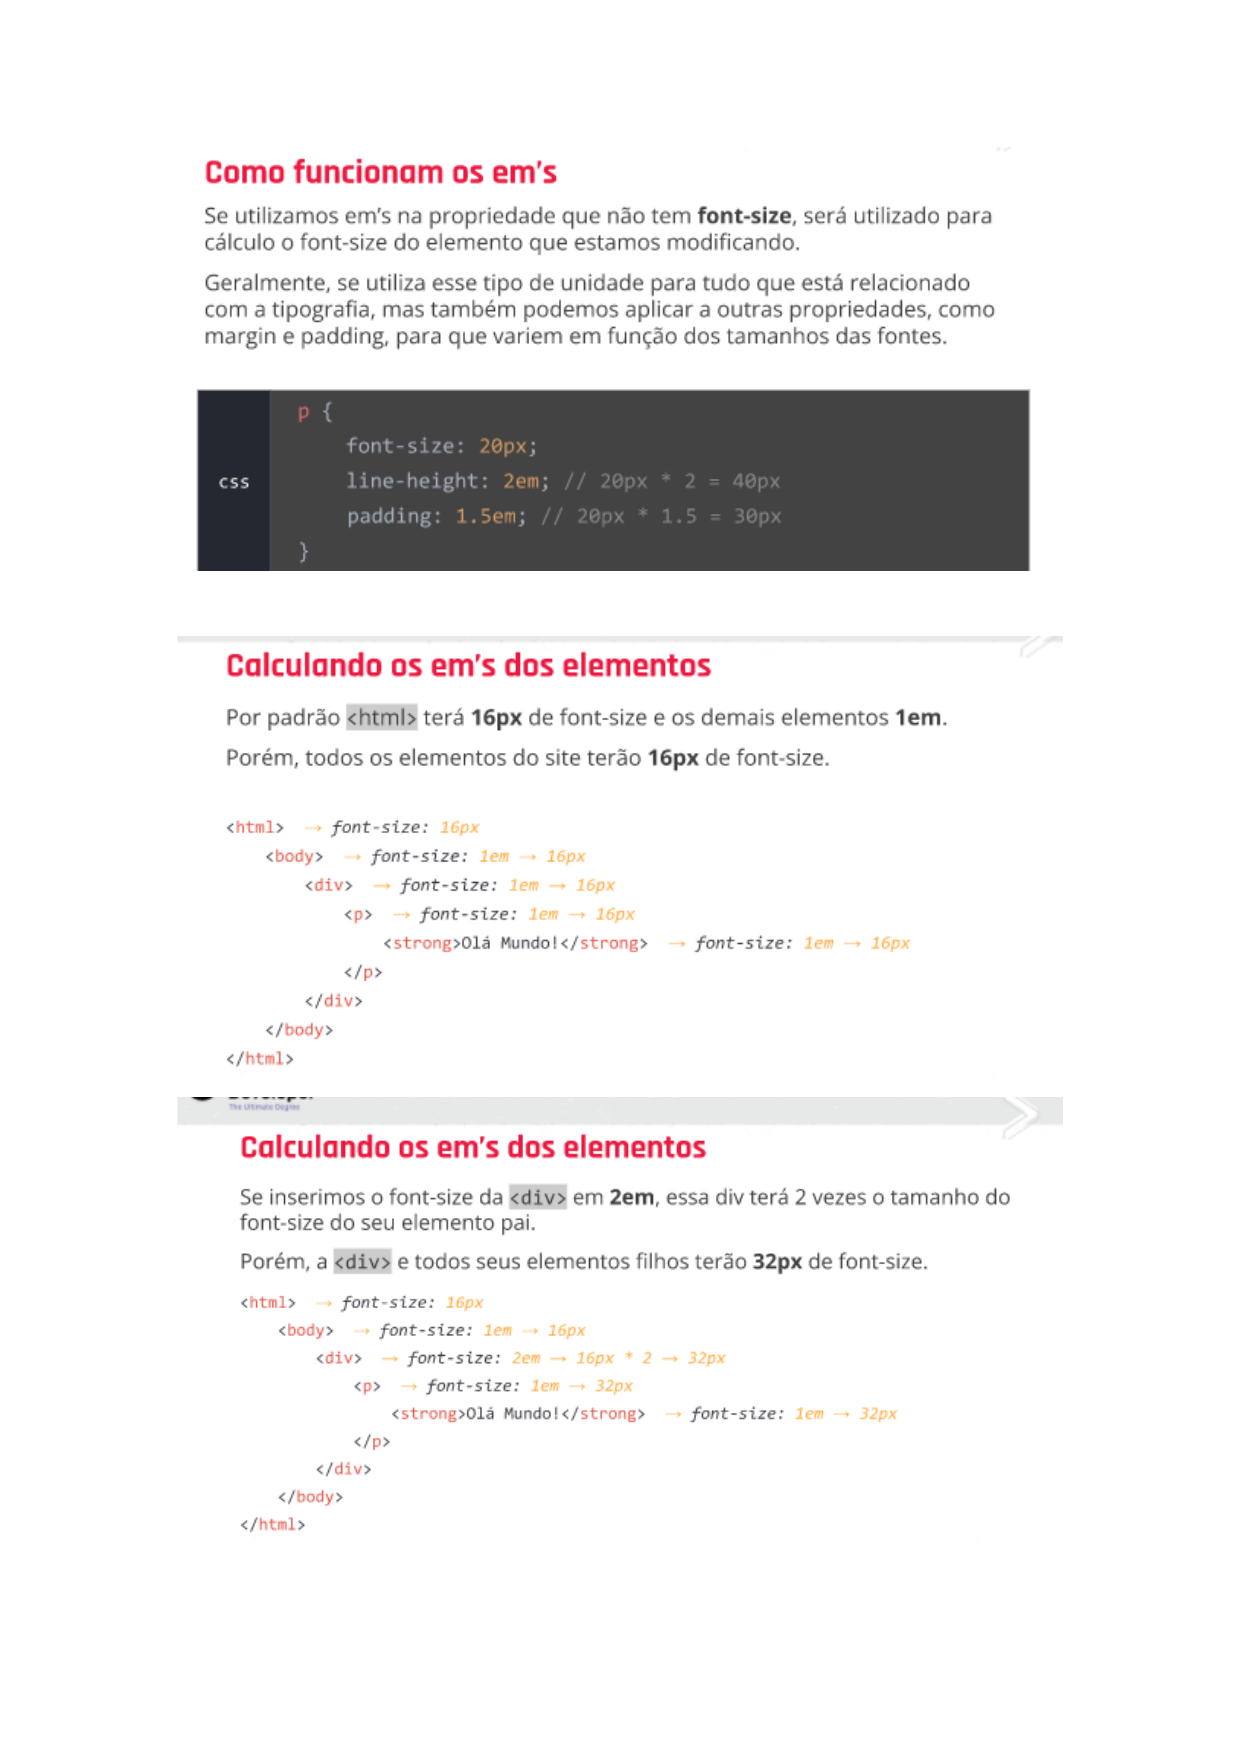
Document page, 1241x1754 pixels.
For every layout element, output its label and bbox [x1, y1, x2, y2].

picture [177, 1097, 1063, 1544]
picture [177, 636, 1063, 1079]
picture [177, 147, 1063, 571]
